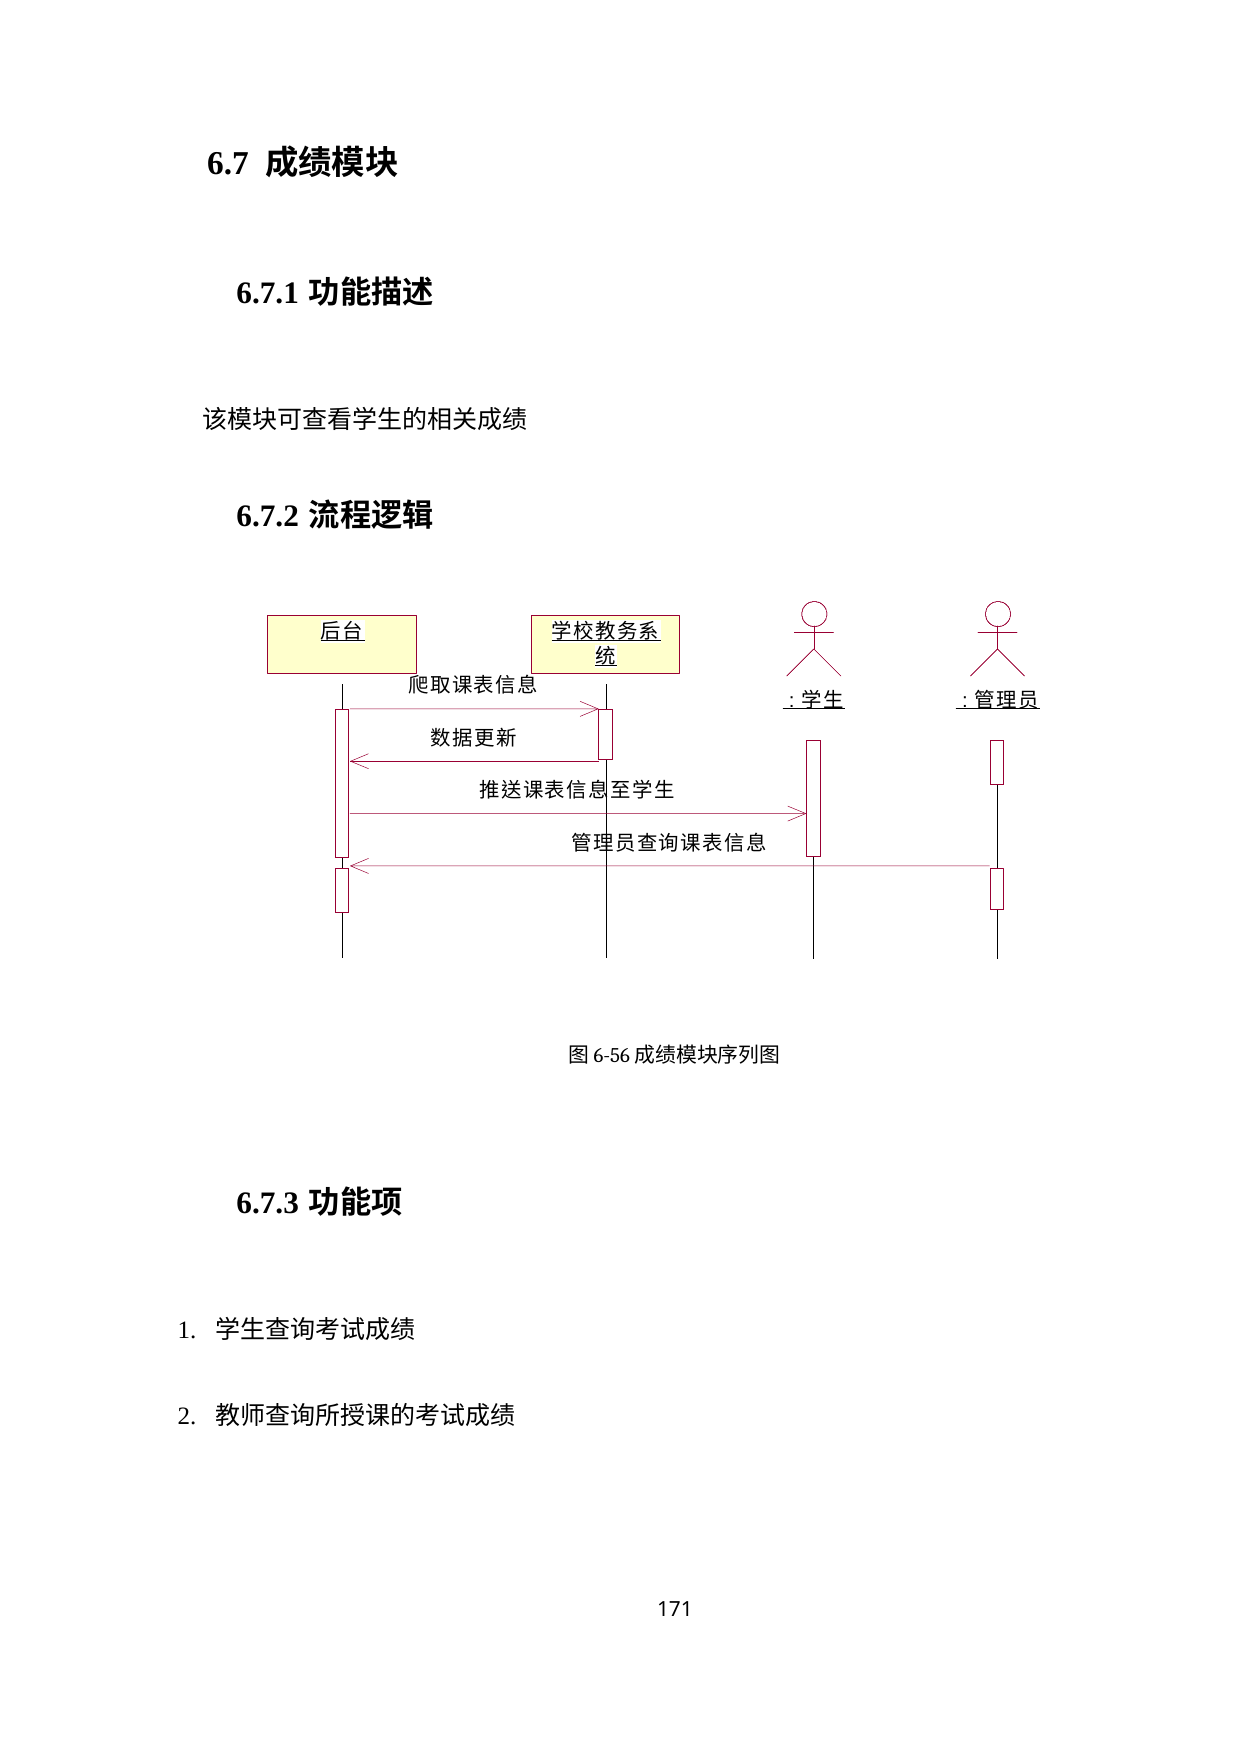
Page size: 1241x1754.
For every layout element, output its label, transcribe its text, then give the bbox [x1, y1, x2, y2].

subtitle 成绩模块 [177, 126, 1122, 194]
subtitle 功能项 [236, 607, 1122, 1233]
subtitle 流程逻辑 [236, 479, 1122, 547]
list 学生查询考试成绩 [177, 1293, 1122, 1361]
list 教师查询所授课的考试成绩 [177, 1379, 1122, 1447]
text 该模块可查看学生的相关成绩 [177, 384, 1122, 452]
subtitle 功能描述 [236, 256, 1122, 324]
